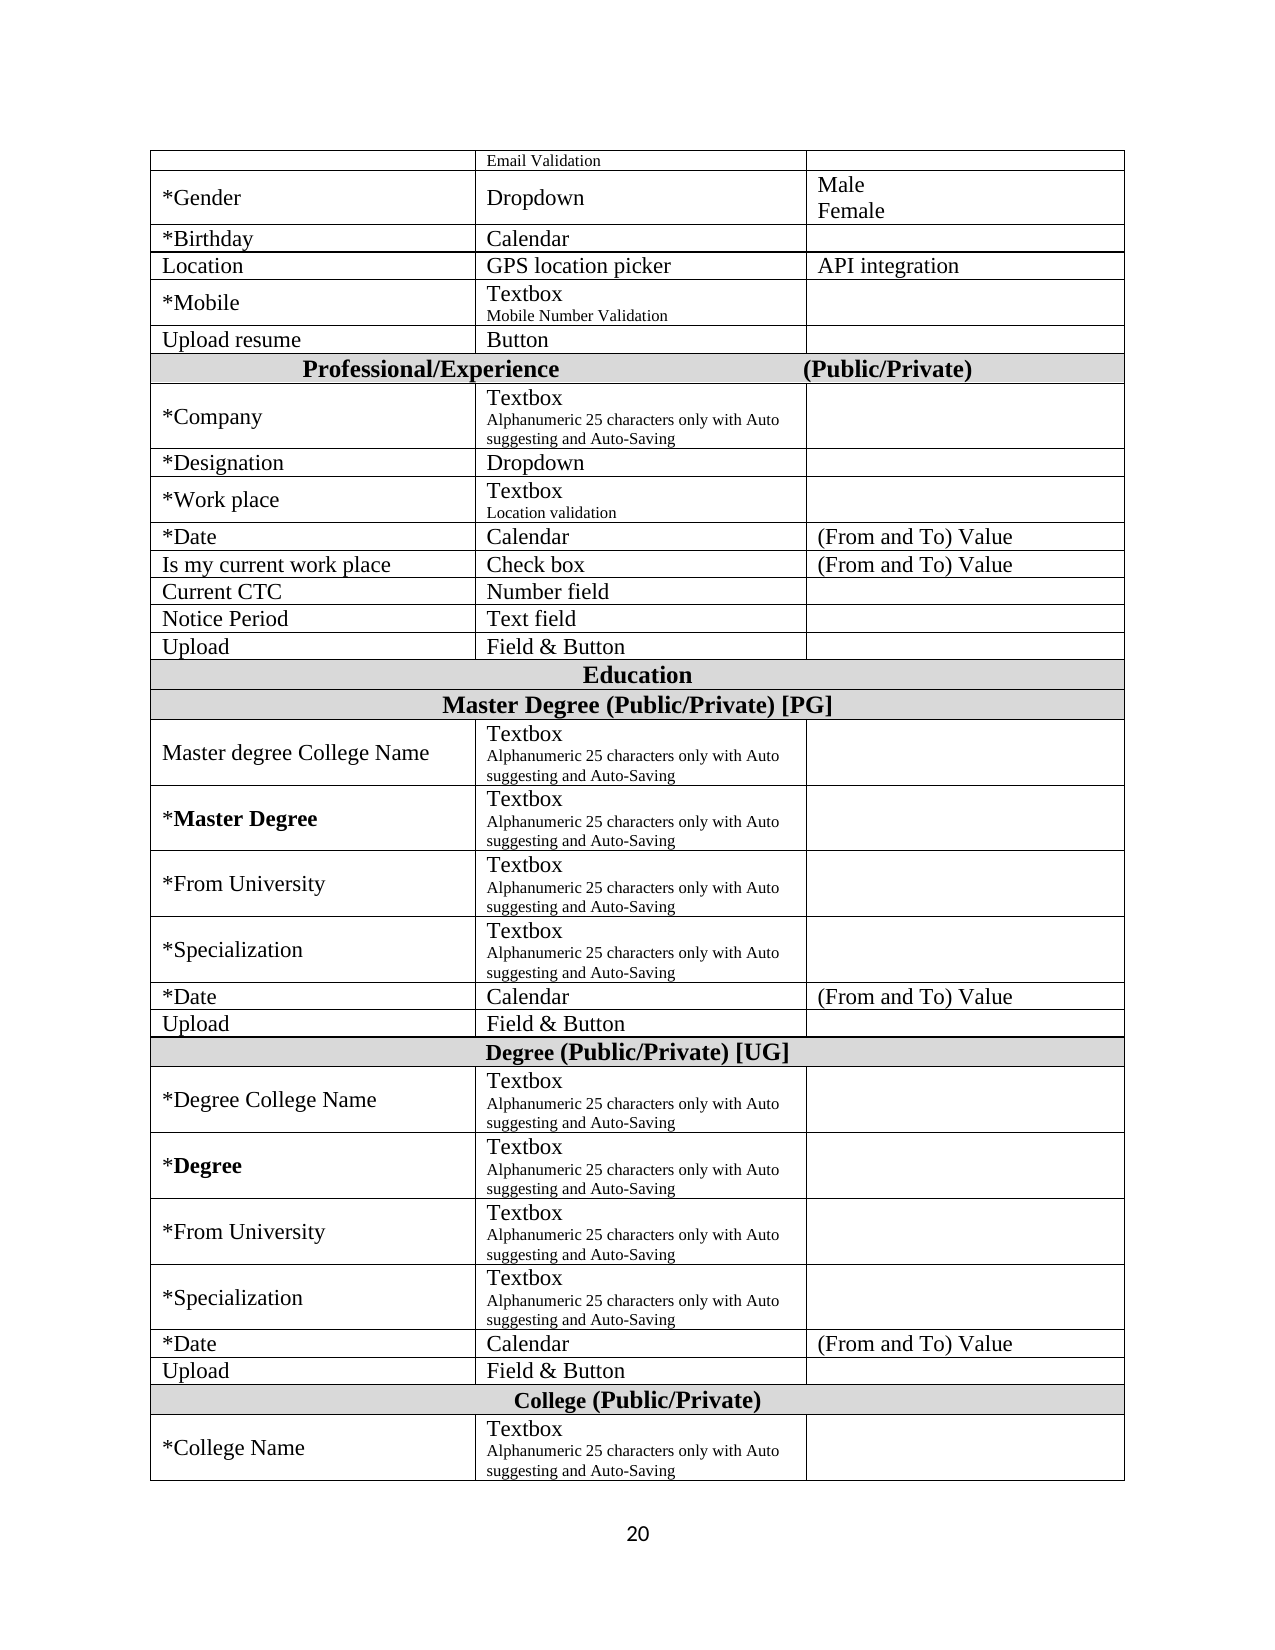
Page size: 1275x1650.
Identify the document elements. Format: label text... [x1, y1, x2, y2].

table_cell Field & Button [476, 633, 806, 659]
table_cell Textbox Alphanumeric 25 characters only with Auto suggesting and Auto-Saving [476, 720, 806, 784]
table_cell *Mobile [151, 280, 475, 325]
table_cell Is my current work place [151, 551, 475, 577]
table_cell Calendar [476, 523, 806, 549]
table_cell [807, 917, 1124, 982]
table_cell Number field [476, 578, 806, 604]
table_cell [807, 786, 1124, 850]
table_cell Upload resume [151, 326, 475, 353]
table_cell API integration [807, 253, 1124, 279]
table_cell College (Public/Private) [151, 1385, 1124, 1414]
table_cell Current CTC [151, 578, 475, 604]
table_cell *Gender [151, 171, 475, 224]
table_cell [807, 280, 1124, 325]
table_cell Upload [151, 1358, 475, 1384]
table_cell Male Female [807, 171, 1124, 224]
table_cell Textbox Alphanumeric 25 characters only with Auto suggesting and Auto-Saving [476, 1067, 806, 1132]
table_cell Master Degree (Public/Private) [PG] [151, 690, 1124, 719]
table_cell *Company [151, 384, 475, 448]
table_cell [807, 449, 1124, 476]
table_cell *Email [151, 151, 475, 170]
table_cell Textbox Alphanumeric 25 characters only with Auto suggesting and Auto-Saving [476, 384, 806, 448]
table_cell (From and To) Value [807, 551, 1124, 577]
table_cell [807, 1133, 1124, 1198]
table_cell [807, 326, 1124, 353]
table_cell Textbox Alphanumeric 25 characters only with Auto suggesting and Auto-Saving [476, 851, 806, 916]
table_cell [476, 1415, 806, 1479]
table_cell *Designation [151, 449, 475, 476]
table_cell Education [151, 660, 1124, 689]
table_cell (From and To) Value [807, 523, 1124, 549]
table_cell *Degree [151, 1133, 475, 1198]
table_cell *Date [151, 523, 475, 549]
table_cell *Date [151, 983, 475, 1009]
table_cell *Work place [151, 477, 475, 522]
table_cell *Specialization [151, 917, 475, 982]
table_cell Notice Period [151, 605, 475, 632]
table_cell *From University [151, 851, 475, 916]
table_cell [807, 1010, 1124, 1036]
table_cell *Birthday [151, 225, 475, 251]
table_cell *Specialization [151, 1265, 475, 1329]
table_cell *Degree College Name [151, 1067, 475, 1132]
table_cell [807, 477, 1124, 522]
table_cell Field & Button [476, 1358, 806, 1384]
table_cell Dropdown [476, 449, 806, 476]
table_cell GPS location picker [476, 253, 806, 279]
table_cell Calendar [476, 983, 806, 1009]
table_cell [807, 225, 1124, 251]
table_cell Textbox Alphanumeric 25 characters only with Auto suggesting and Auto-Saving [476, 1265, 806, 1329]
table_cell Calendar [476, 1330, 806, 1357]
table_cell [807, 633, 1124, 659]
table_cell [807, 384, 1124, 448]
table_cell *College Name [151, 1415, 475, 1479]
table_cell Textbox Alphanumeric 25 characters only with Auto suggesting and Auto-Saving [476, 917, 806, 982]
table_cell *Date [151, 1330, 475, 1357]
table_cell [807, 1199, 1124, 1263]
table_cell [476, 151, 806, 170]
table_cell *From University [151, 1199, 475, 1263]
table_cell Dropdown [476, 171, 806, 224]
table_cell Professional/Experience (Public/Private) [151, 354, 1124, 382]
table_cell Textbox Mobile Number Validation [476, 280, 806, 325]
table_cell Degree (Public/Private) [UG] [151, 1038, 1124, 1066]
table_cell Textbox Alphanumeric 25 characters only with Auto suggesting and Auto-Saving [476, 1199, 806, 1263]
table_cell Upload [151, 1010, 475, 1036]
table_cell *Master Degree [151, 786, 475, 850]
table_cell [807, 851, 1124, 916]
table_cell (From and To) Value [807, 1330, 1124, 1357]
table_cell [807, 151, 1124, 170]
table_cell Check box [476, 551, 806, 577]
table_cell Field & Button [476, 1010, 806, 1036]
table_cell [807, 605, 1124, 632]
table_cell [807, 1265, 1124, 1329]
table_cell [807, 1067, 1124, 1132]
table_cell Text field [476, 605, 806, 632]
table_cell [807, 1415, 1124, 1479]
table_cell Upload [151, 633, 475, 659]
table_cell Location [151, 253, 475, 279]
table_cell Textbox Alphanumeric 25 characters only with Auto suggesting and Auto-Saving [476, 1133, 806, 1198]
table_cell Button [476, 326, 806, 353]
table_cell Textbox Alphanumeric 25 characters only with Auto suggesting and Auto-Saving [476, 786, 806, 850]
table_cell Calendar [476, 225, 806, 251]
table_cell [807, 720, 1124, 784]
table_cell [807, 578, 1124, 604]
table_cell (From and To) Value [807, 983, 1124, 1009]
table_cell Textbox Location validation [476, 477, 806, 522]
table_cell [807, 1358, 1124, 1384]
table_cell Master degree College Name [151, 720, 475, 784]
